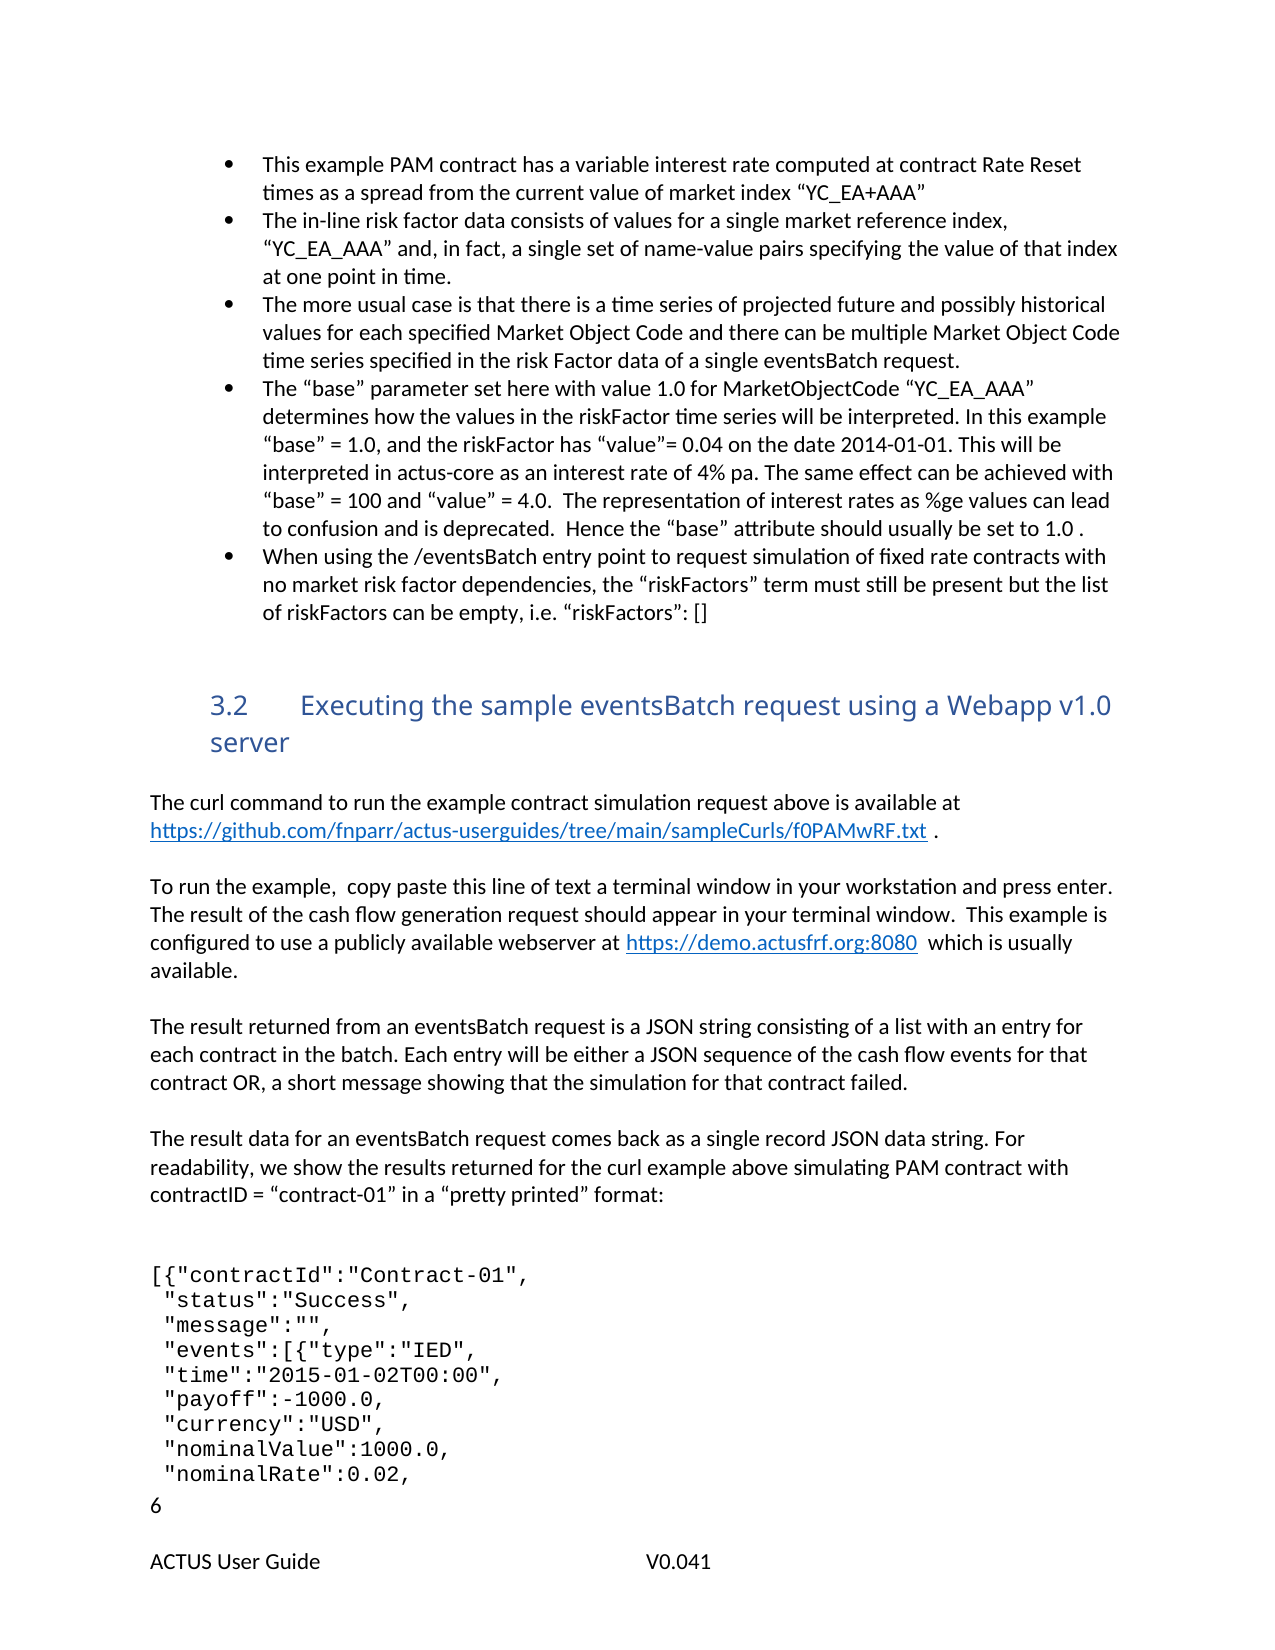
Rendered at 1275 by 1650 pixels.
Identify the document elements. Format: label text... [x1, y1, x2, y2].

list The in-line risk factor data consists of values for a single market reference index, “YC_EA_AAA” and, in fact, a single set of name-value pairs specifying the value of that index at one point in time. [225, 206, 1125, 290]
text https://github.com/fnparr/actus-userguides/tree/main/sampleCurls/f0PAMwRF.txt . [150, 816, 1125, 844]
text "time":"2015-01-02T00:00", [150, 1364, 1125, 1389]
list The “base” parameter set here with value 1.0 for MarketObjectCode “YC_EA_AAA” determines how the values in the riskFactor time series will be interpreted. In this example “base” = 1.0, and the riskFactor has “value”= 0.04 on the date 2014-01-01. This will be interpreted in actus-core as an interest rate of 4% pa. The same effect can be achieved with “base” = 100 and “value” = 4.0. The representation of interest rates as %ge values can lead to confusion and is deprecated. Hence the “base” attribute should usually be set to 1.0 . [225, 374, 1125, 542]
text The curl command to run the example contract simulation request above is available at [150, 788, 1125, 816]
text "status":"Success", [150, 1289, 1125, 1314]
text The result data for an eventsBatch request comes back as a single record JSON data string. For readability, we show the results returned for the curl example above simulating PAM contract with contractID = “contract-01” in a “pretty printed” format: [150, 1124, 1125, 1209]
text "message":"", [150, 1314, 1125, 1339]
subtitle Executing the sample eventsBatch request using a Webapp v1.0 server [210, 687, 1125, 760]
list When using the /eventsBatch entry point to request simulation of fixed rate contracts with no market risk factor dependencies, the “riskFactors” term must still be present but the list of riskFactors can be empty, i.e. “riskFactors”: [] [225, 542, 1125, 626]
list This example PAM contract has a variable interest rate computed at contract Rate Reset times as a spread from the current value of market index “YC_EA+AAA” [225, 150, 1125, 206]
text "events":[{"type":"IED", [150, 1339, 1125, 1364]
list The more usual case is that there is a time series of projected future and possibly historical values for each specified Market Object Code and there can be multiple Market Object Code time series specified in the risk Factor data of a single eventsBatch request. [225, 290, 1125, 374]
text "currency":"USD", [150, 1413, 1125, 1438]
text "nominalValue":1000.0, [150, 1438, 1125, 1463]
text "payoff":-1000.0, [150, 1389, 1125, 1413]
text "nominalRate":0.02, [150, 1463, 1125, 1488]
text To run the example, copy paste this line of text a terminal window in your workstation and press enter. The result of the cash flow generation request should appear in your terminal window. This example is configured to use a publicly available webserver at https://demo.actusfrf.org:8080 which is usually available. [150, 872, 1125, 984]
text The result returned from an eventsBatch request is a JSON string consisting of a list with an entry for each contract in the batch. Each entry will be either a JSON sequence of the cash flow events for that contract OR, a short message showing that the simulation for that contract failed. [150, 1012, 1125, 1097]
text [{"contractId":"Contract-01", [150, 1265, 1125, 1289]
